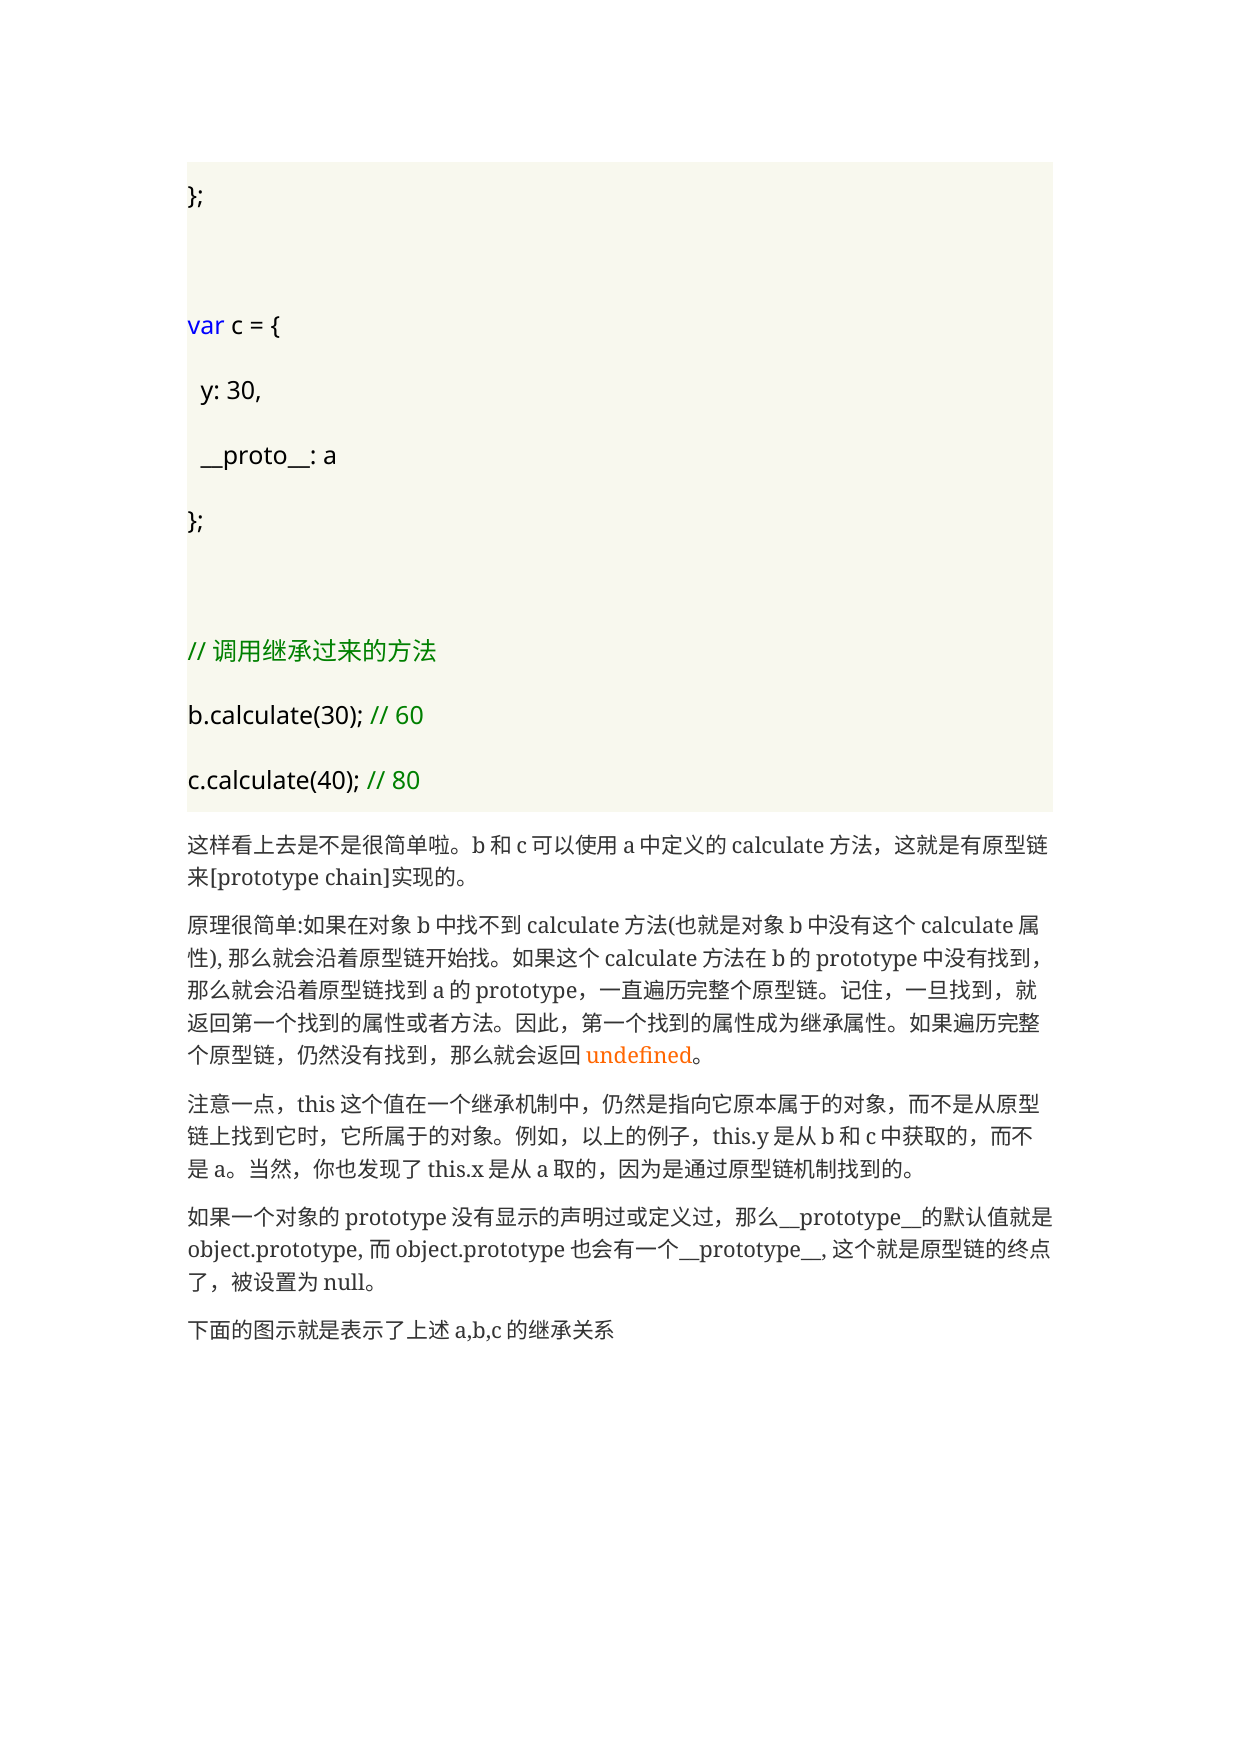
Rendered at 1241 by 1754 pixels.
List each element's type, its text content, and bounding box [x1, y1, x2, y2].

text 这样看上去是不是很简单啦。b和c可以使用a中定义的calculate方法，这就是有原型链来[prototype chain]实现的。 [187, 828, 1053, 893]
text 注意一点，this这个值在一个继承机制中，仍然是指向它原本属于的对象，而不是从原型链上找到它时，它所属于的对象。例如，以上的例子，this.y是从b和c中获取的，而不是a。当然，你也发现了this.x是从a取的，因为是通过原型链机制找到的。 [187, 1086, 1053, 1184]
text 如果一个对象的prototype没有显示的声明过或定义过，那么__prototype__的默认值就是object.prototype, 而object.prototype也会有一个__prototype__, 这个就是原型链的终点了，被设置为null。 [187, 1199, 1053, 1297]
text 原理很简单:如果在对象b中找不到calculate方法(也就是对象b中没有这个calculate属性), 那么就会沿着原型链开始找。如果这个calculate方法在b的prototype中没有找到，那么就会沿着原型链找到a的prototype，一直遍历完整个原型链。记住，一旦找到，就返回第一个找到的属性或者方法。因此，第一个找到的属性成为继承属性。如果遍历完整个原型链，仍然没有找到，那么就会返回undefined。 [187, 908, 1053, 1071]
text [187, 162, 1053, 812]
text 下面的图示就是表示了上述a,b,c的继承关系 [187, 1313, 1053, 1345]
